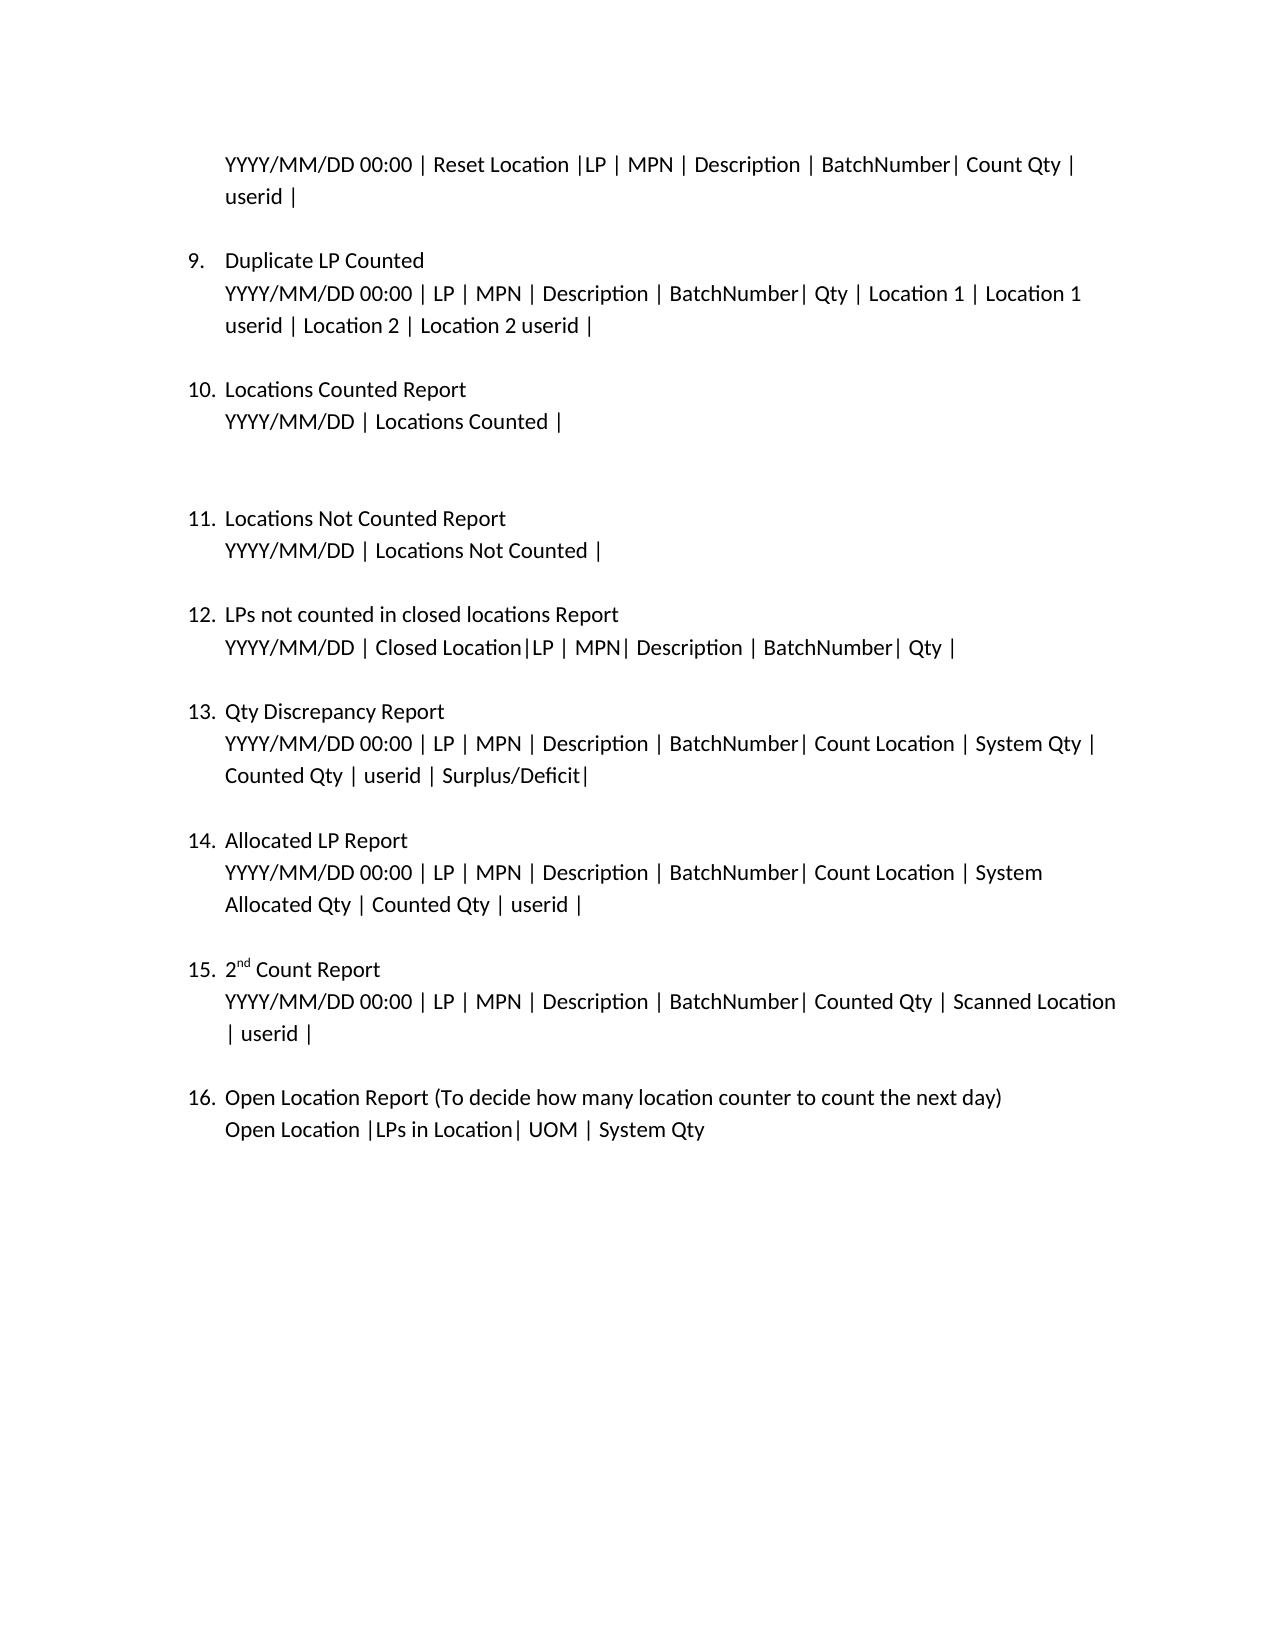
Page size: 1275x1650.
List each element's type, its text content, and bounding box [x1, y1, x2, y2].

list Open Location Report (To decide how many location counter to count the next day) [187, 1083, 1125, 1111]
list YYYY/MM/DD 00:00 | LP | MPN | Description | BatchNumber| Qty | Location 1 | Location 1 userid | Location 2 | Location 2 userid | [225, 279, 1125, 339]
list YYYY/MM/DD 00:00 | LP | MPN | Description | BatchNumber| Counted Qty | Scanned Location | userid | [225, 987, 1125, 1047]
list YYYY/MM/DD 00:00 | LP | MPN | Description | BatchNumber| Count Location | System Allocated Qty | Counted Qty | userid | [225, 858, 1125, 918]
list Locations Counted Report [187, 375, 1125, 403]
list YYYY/MM/DD 00:00 | LP | MPN | Description | BatchNumber| Count Location | System Qty | Counted Qty | userid | Surplus/Deficit| [225, 729, 1125, 789]
list Locations Not Counted Report [187, 504, 1125, 532]
list LPs not counted in closed locations Report [187, 601, 1125, 629]
list Duplicate LP Counted [187, 247, 1125, 274]
list Allocated LP Report [187, 826, 1125, 854]
list YYYY/MM/DD | Locations Counted | [225, 407, 1125, 436]
list Qty Discrepancy Report [187, 697, 1125, 725]
list YYYY/MM/DD | Closed Location|LP | MPN| Description | BatchNumber| Qty | [225, 633, 1125, 661]
list YYYY/MM/DD | Locations Not Counted | [225, 536, 1125, 564]
list 2nd Count Report [187, 955, 1125, 983]
list Open Location |LPs in Location| UOM | System Qty [225, 1116, 1125, 1144]
list YYYY/MM/DD 00:00 | Reset Location |LP | MPN | Description | BatchNumber| Count Qty | userid | [225, 150, 1125, 210]
